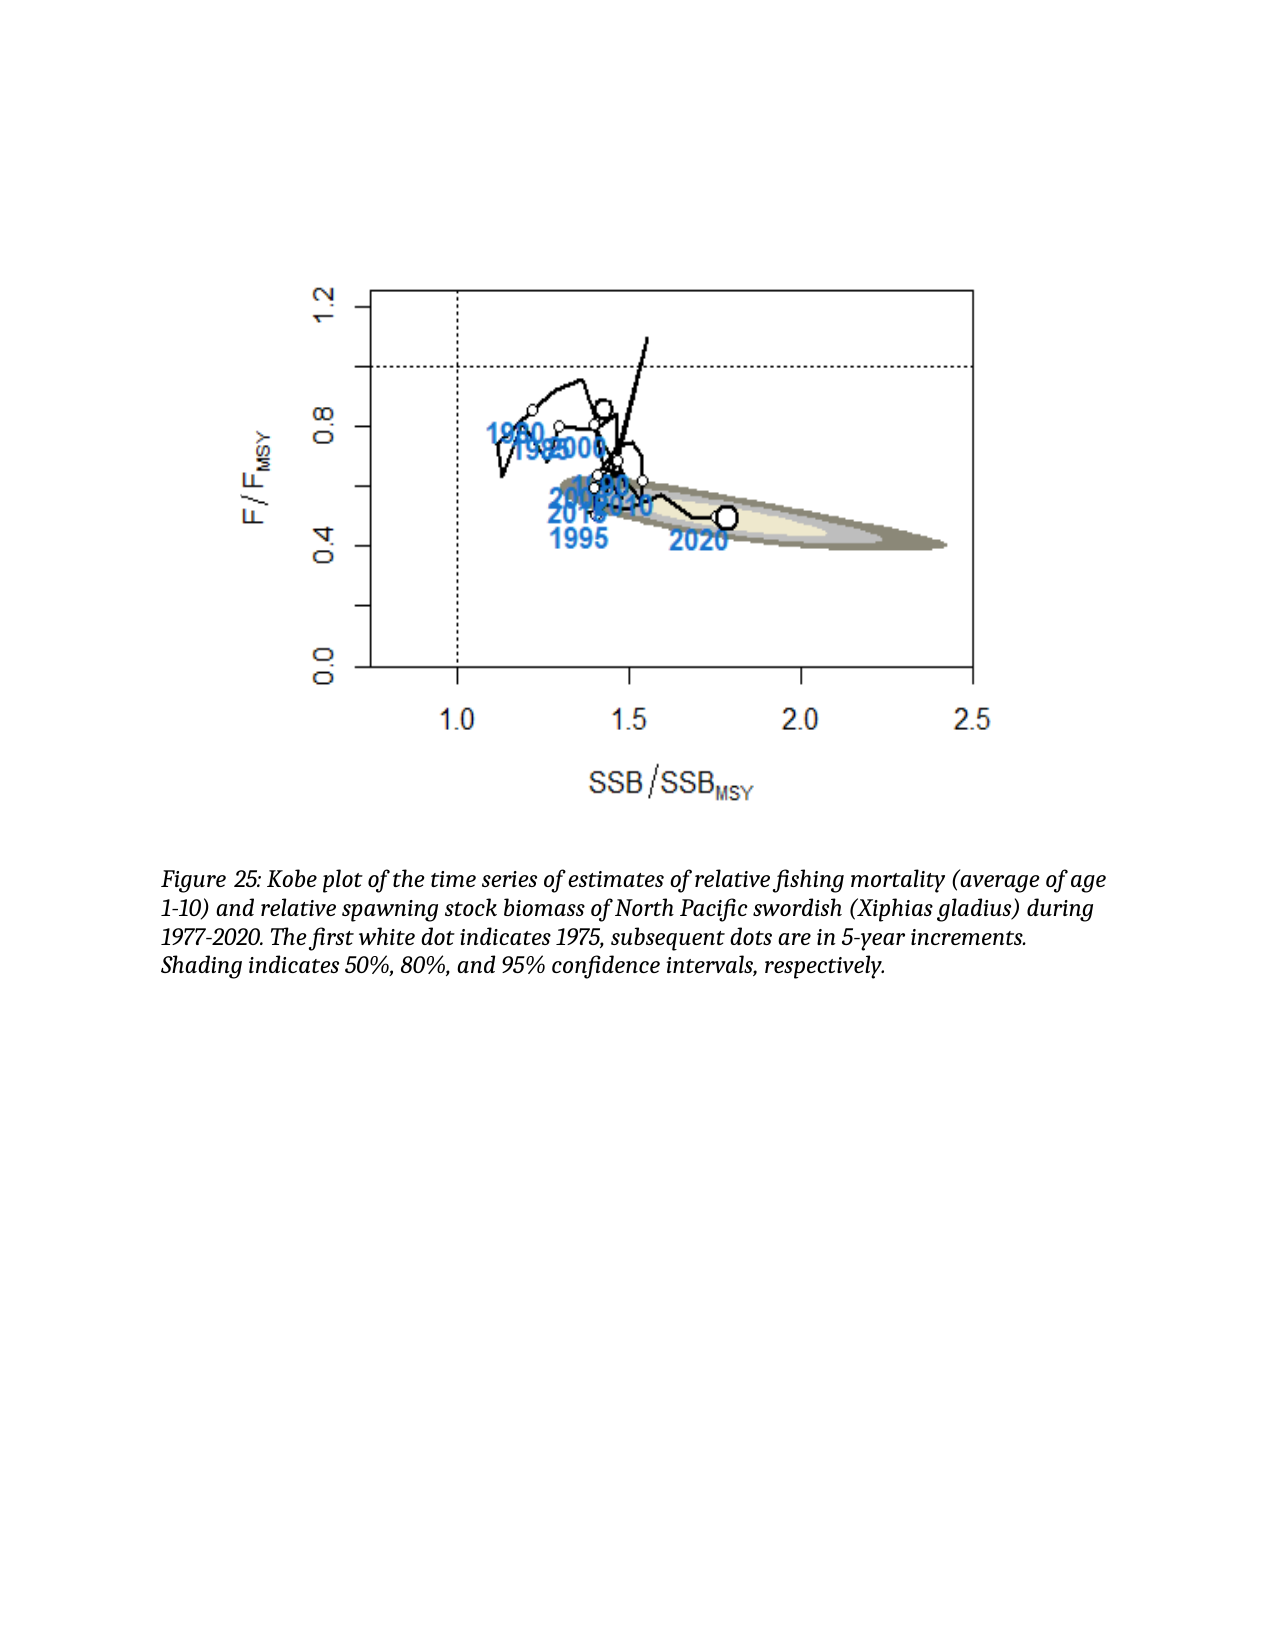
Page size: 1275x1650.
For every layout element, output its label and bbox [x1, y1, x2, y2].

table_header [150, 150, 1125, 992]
picture [240, 150, 1040, 844]
